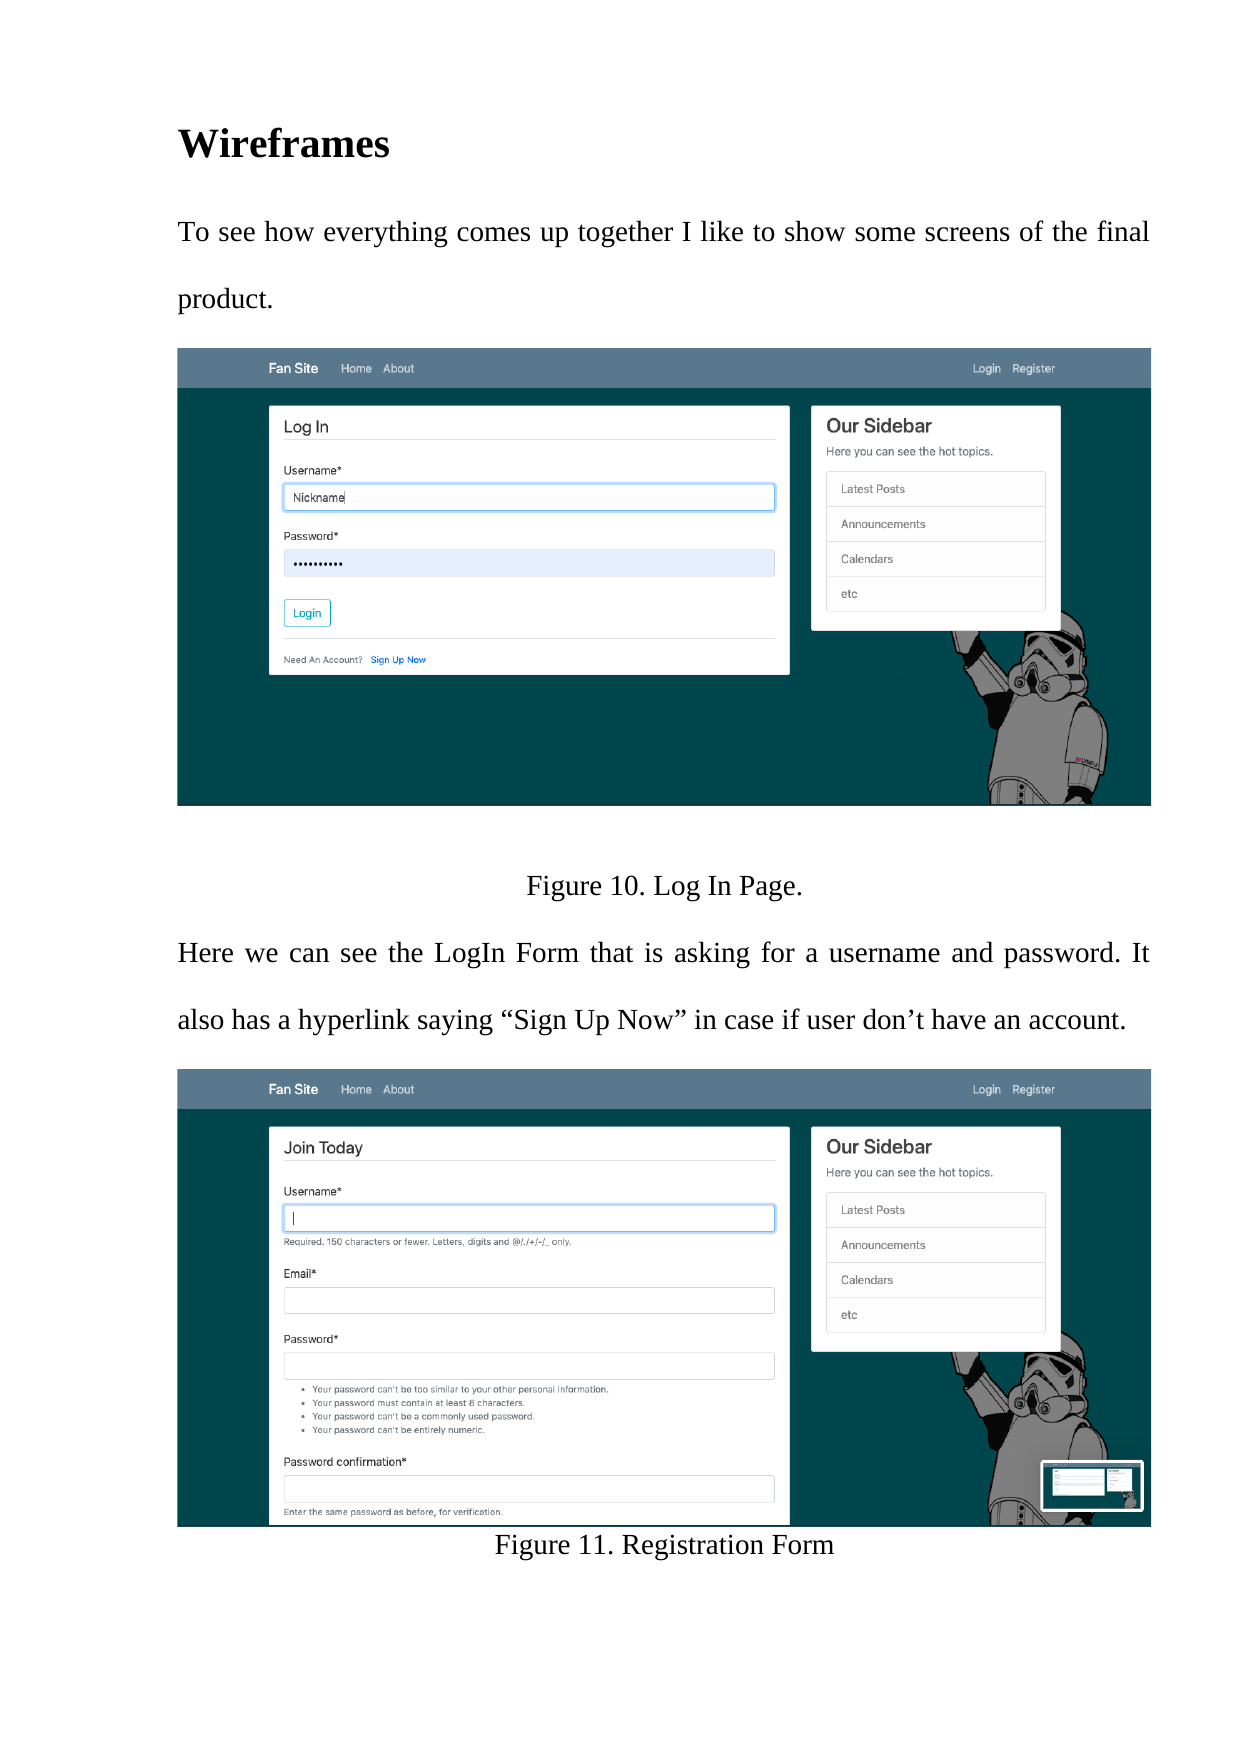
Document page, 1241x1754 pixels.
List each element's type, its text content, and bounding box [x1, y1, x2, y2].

picture [177, 348, 1152, 806]
text Figure 11. Registration Form [177, 1527, 1152, 1561]
picture [177, 1069, 1152, 1527]
text Figure 10. Log In Page. [177, 868, 1152, 902]
text Here we can see the LogIn Form that is asking for a username and password. It also has a hyperlink saying “Sign Up Now” in case if user don’t have an account. [177, 935, 1152, 1036]
text Wireframes [177, 118, 1152, 166]
text To see how everything comes up together I like to show some screens of the final product. [177, 214, 1152, 314]
